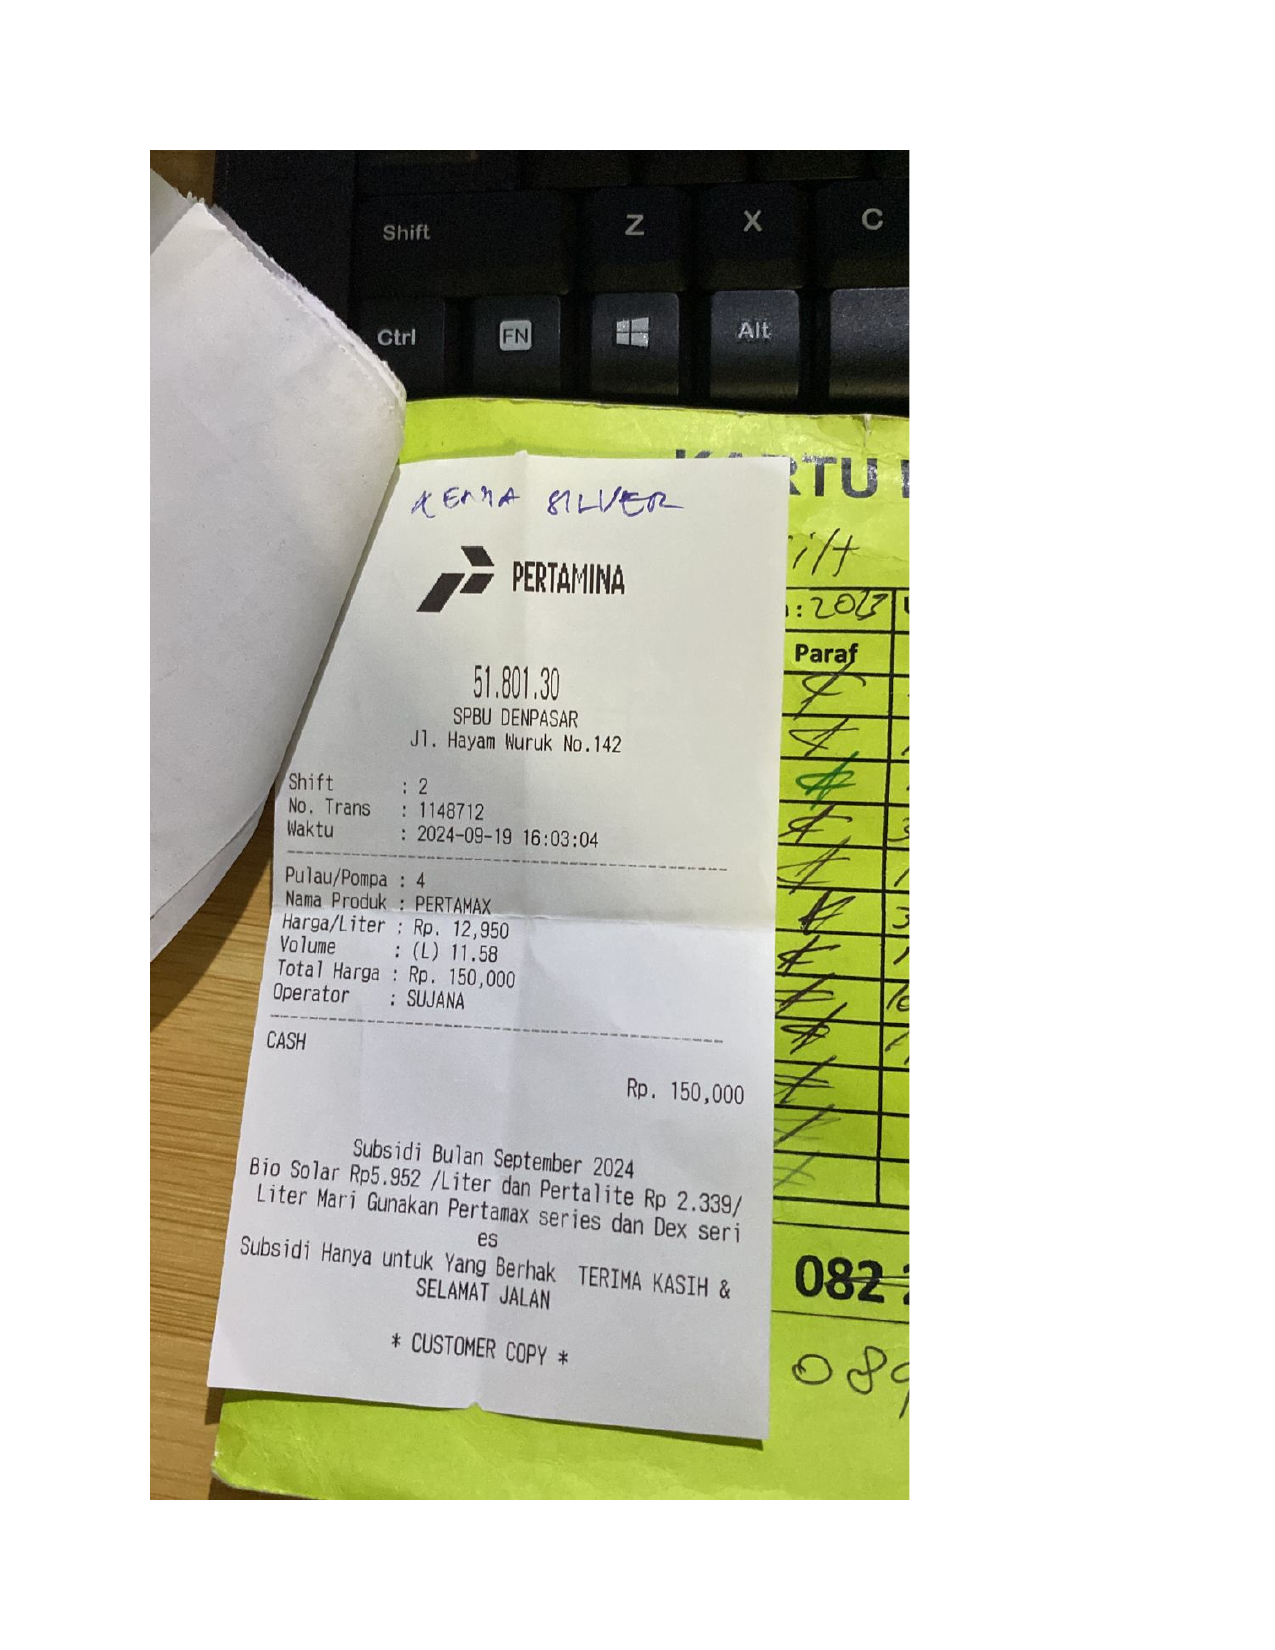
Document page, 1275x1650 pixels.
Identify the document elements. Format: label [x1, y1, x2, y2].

picture [150, 150, 910, 1500]
